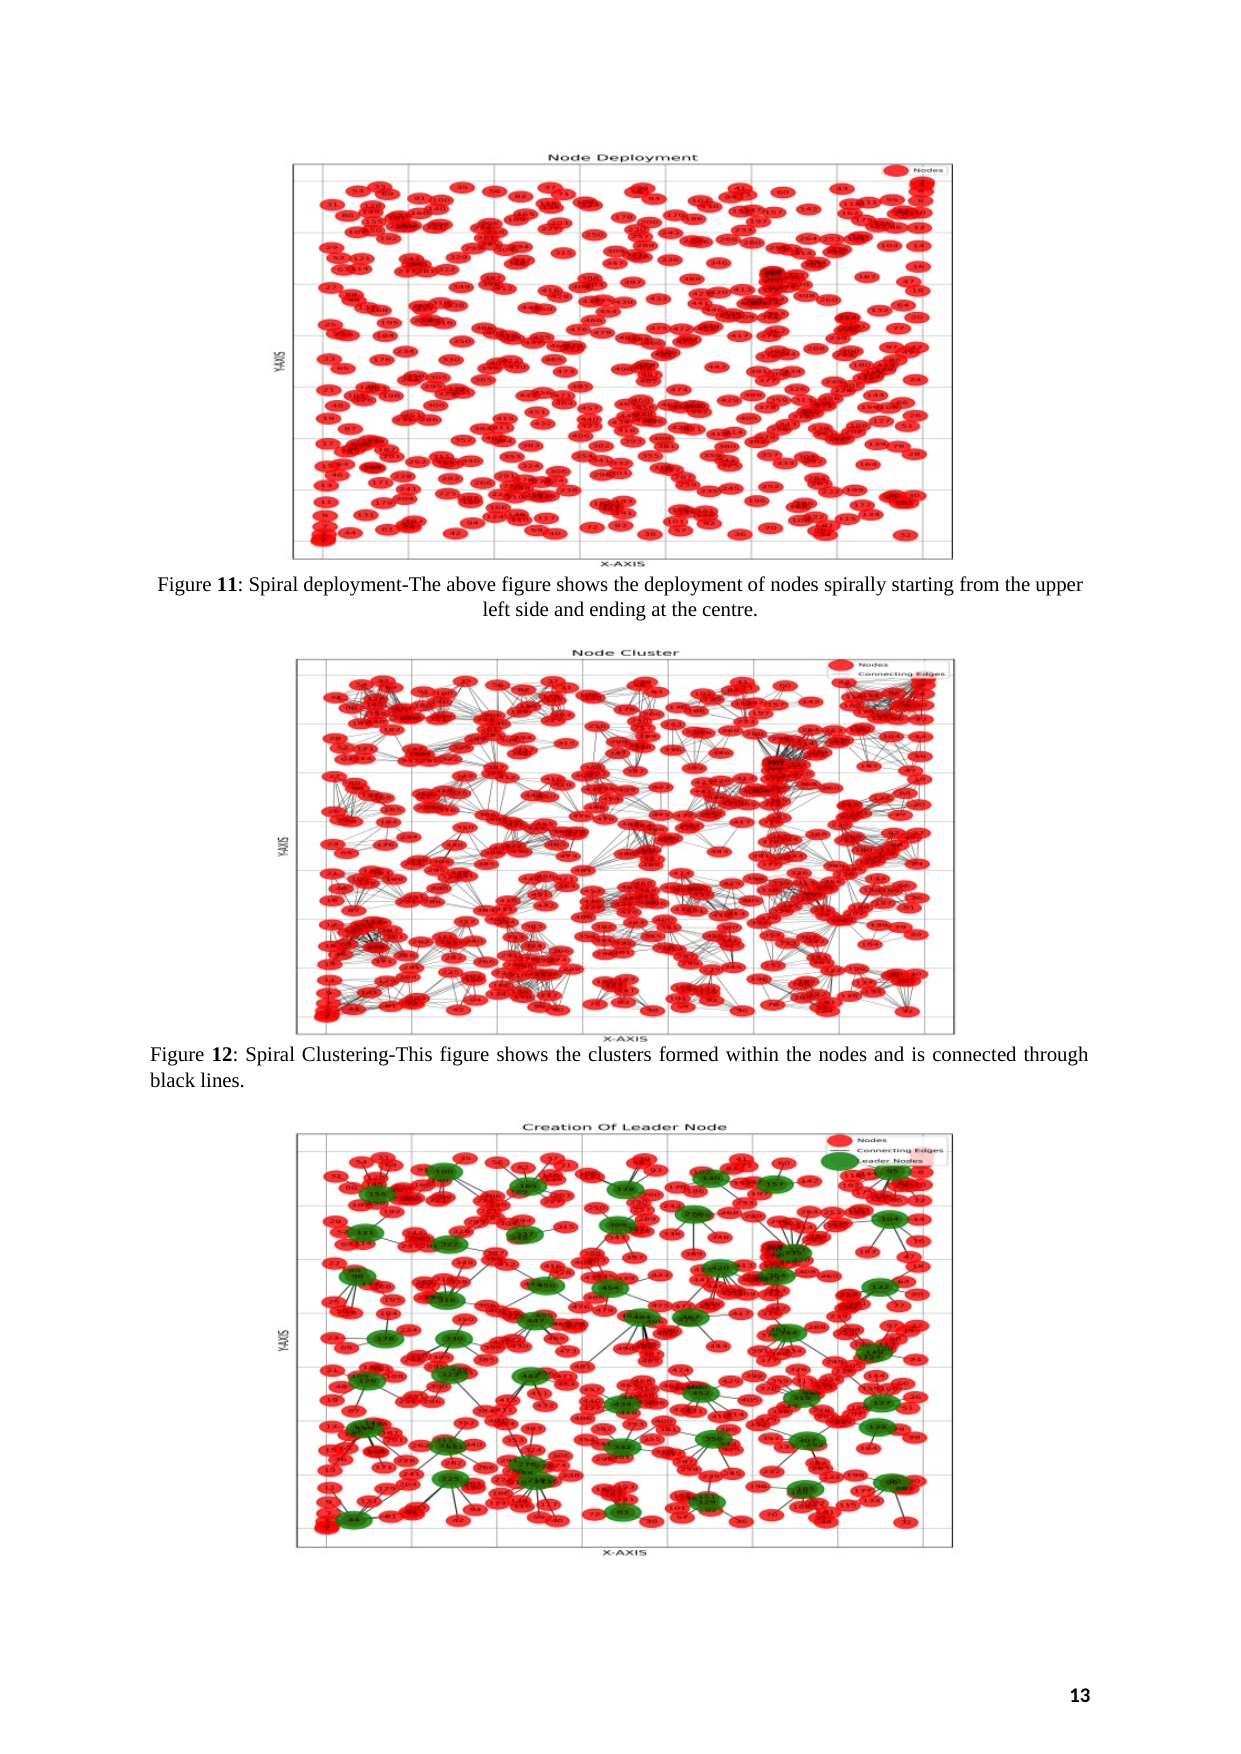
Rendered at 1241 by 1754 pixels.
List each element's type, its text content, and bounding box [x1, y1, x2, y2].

picture [267, 150, 973, 572]
picture [267, 1120, 973, 1559]
picture [268, 647, 972, 1043]
text Figure 11: Spiral deployment-The above figure shows the deployment of nodes spirally starting from the upper left side and ending at the centre. [150, 571, 1090, 621]
text Figure 12: Spiral Clustering-This figure shows the clusters formed within the nodes and is connected through black lines. [150, 1042, 1090, 1092]
